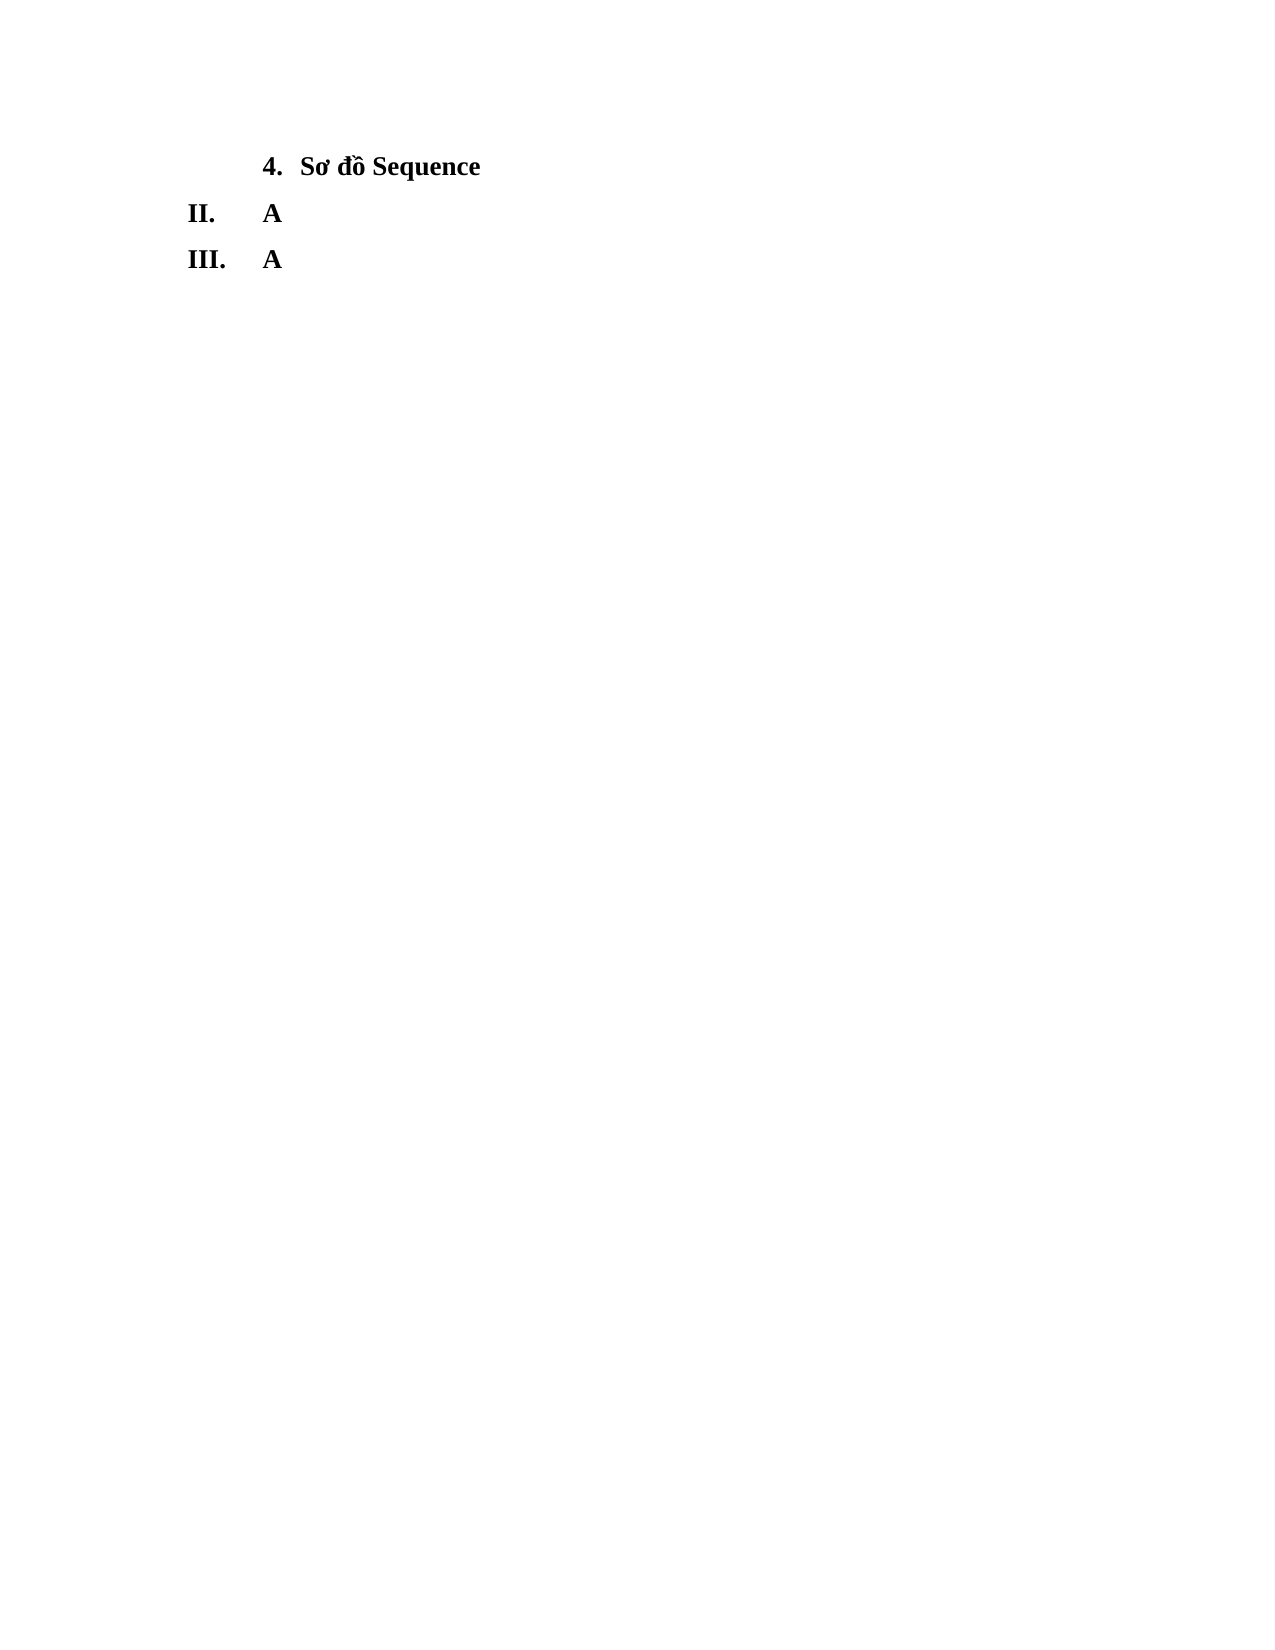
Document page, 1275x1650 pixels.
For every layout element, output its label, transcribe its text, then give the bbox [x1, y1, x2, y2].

list A [187, 197, 1125, 228]
list Sơ đồ Sequence [262, 150, 1125, 181]
list A [187, 243, 1125, 274]
